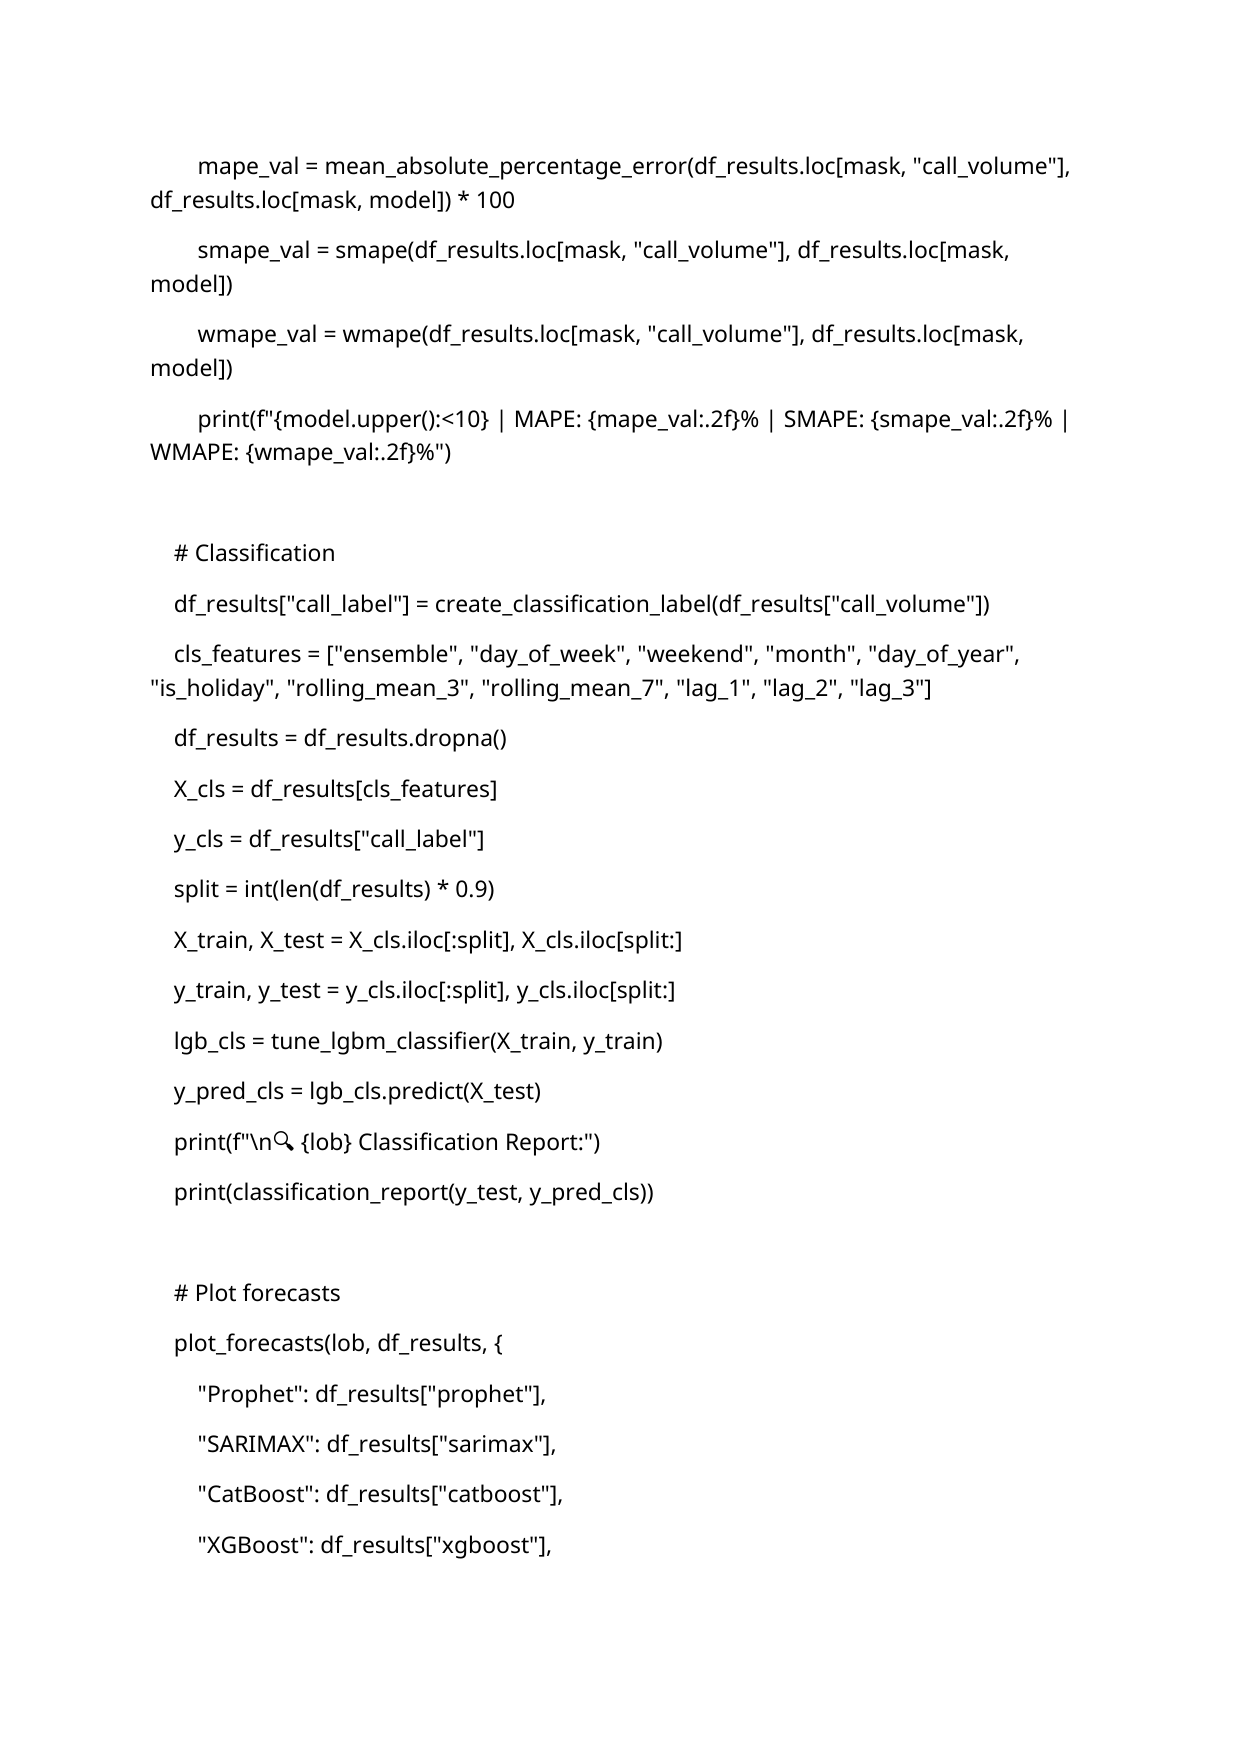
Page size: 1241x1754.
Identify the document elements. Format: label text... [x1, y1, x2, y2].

text print(f"{model.upper():<10} | MAPE: {mape_val:.2f}% | SMAPE: {smape_val:.2f}% | WMAPE: {wmape_val:.2f}%") [150, 402, 1090, 467]
text y_pred_cls = lgb_cls.predict(X_test) [150, 1075, 1090, 1106]
text print(classification_report(y_test, y_pred_cls)) [150, 1176, 1090, 1207]
text # Plot forecasts [150, 1277, 1090, 1308]
text "Prophet": df_results["prophet"], [150, 1377, 1090, 1409]
text df_results = df_results.dropna() [150, 722, 1090, 753]
text "SARIMAX": df_results["sarimax"], [150, 1428, 1090, 1459]
text lgb_cls = tune_lgbm_classifier(X_train, y_train) [150, 1024, 1090, 1056]
text # Classification [150, 537, 1090, 568]
text "CatBoost": df_results["catboost"], [150, 1478, 1090, 1509]
text smape_val = smape(df_results.loc[mask, "call_volume"], df_results.loc[mask, model]) [150, 234, 1090, 299]
text plot_forecasts(lob, df_results, { [150, 1327, 1090, 1358]
text split = int(len(df_results) * 0.9) [150, 873, 1090, 904]
text y_train, y_test = y_cls.iloc[:split], y_cls.iloc[split:] [150, 974, 1090, 1005]
text cls_features = ["ensemble", "day_of_week", "weekend", "month", "day_of_year", "is_holiday", "rolling_mean_3", "rolling_mean_7", "lag_1", "lag_2", "lag_3"] [150, 638, 1090, 703]
text wmape_val = wmape(df_results.loc[mask, "call_volume"], df_results.loc[mask, model]) [150, 318, 1090, 383]
text X_cls = df_results[cls_features] [150, 772, 1090, 804]
text X_train, X_test = X_cls.iloc[:split], X_cls.iloc[split:] [150, 924, 1090, 955]
text mape_val = mean_absolute_percentage_error(df_results.loc[mask, "call_volume"], df_results.loc[mask, model]) * 100 [150, 150, 1090, 215]
text y_cls = df_results["call_label"] [150, 823, 1090, 854]
text "XGBoost": df_results["xgboost"], [150, 1529, 1090, 1560]
text print(f"\n🔍 {lob} Classification Report:") [150, 1125, 1090, 1157]
text df_results["call_label"] = create_classification_label(df_results["call_volume"]) [150, 587, 1090, 619]
